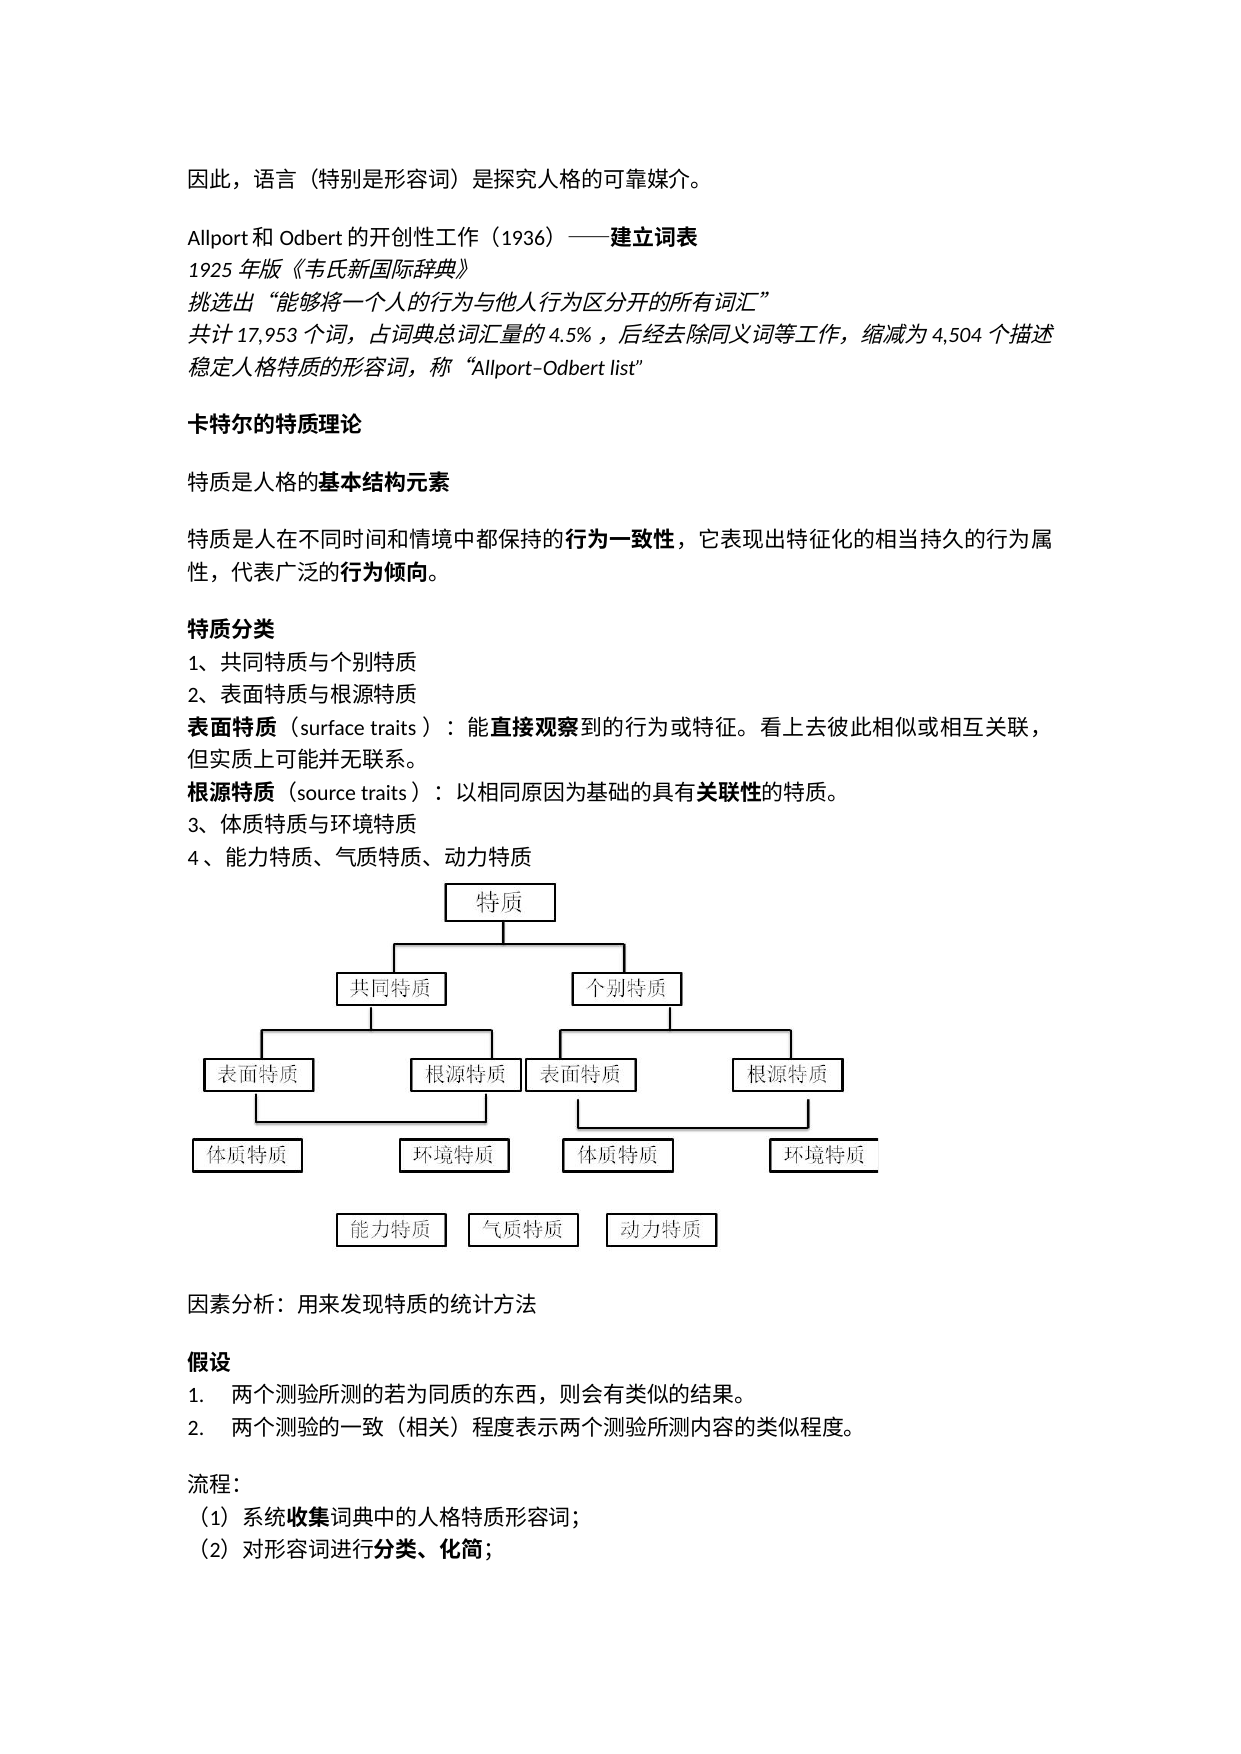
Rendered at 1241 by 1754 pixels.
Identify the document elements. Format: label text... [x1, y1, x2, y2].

text 根源特质（source traits ）：以相同原因为基础的具有关联性的特质。 [187, 774, 1053, 807]
text 共计17,953个词，占词典总词汇量的 4.5% ，后经去除同义词等工作，缩减为 4,504 个描述稳定人格特质的形容词，称“Allport–Odbert list” [187, 317, 1053, 382]
text 因此，语言（特别是形容词）是探究人格的可靠媒介。 [187, 162, 1053, 194]
text 表面特质（surface traits ）：能直接观察到的行为或特征。看上去彼此相似或相互关联， 但实质上可能并无联系。 [187, 709, 1053, 774]
text 特质是人在不同时间和情境中都保持的行为一致性，它表现出特征化的相当持久的行为属性，代表广泛的行为倾向。 [187, 522, 1053, 587]
text 假设 [187, 1344, 1053, 1377]
text 因素分析：用来发现特质的统计方法 [187, 1287, 1053, 1319]
text 3、体质特质与环境特质 [187, 807, 1053, 839]
text 特质是人格的基本结构元素 [187, 464, 1053, 497]
text 1925 年版《韦氏新国际辞典》 [187, 252, 1053, 284]
text 2、表面特质与根源特质 [187, 677, 1053, 709]
text 1、共同特质与个别特质 [187, 644, 1053, 677]
text 4 、能力特质、气质特质、动力特质 [187, 839, 1053, 872]
text （1）系统收集词典中的人格特质形容词； [187, 1499, 1053, 1532]
list 两个测验的一致（相关）程度表示两个测验所测内容的类似程度。 [187, 1409, 1053, 1442]
text 特质分类 [187, 612, 1053, 644]
text 流程： [187, 1467, 1053, 1499]
list 两个测验所测的若为同质的东西，则会有类似的结果。 [187, 1377, 1053, 1409]
text 卡特尔的特质理论 [187, 407, 1053, 439]
picture [187, 872, 879, 1252]
text Allport和 Odbert 的开创性工作（1936）——建立词表 [187, 219, 1053, 252]
text （2）对形容词进行分类、化简； [187, 1532, 1053, 1564]
text 挑选出“能够将一个人的行为与他人行为区分开的所有词汇” [187, 284, 1053, 317]
